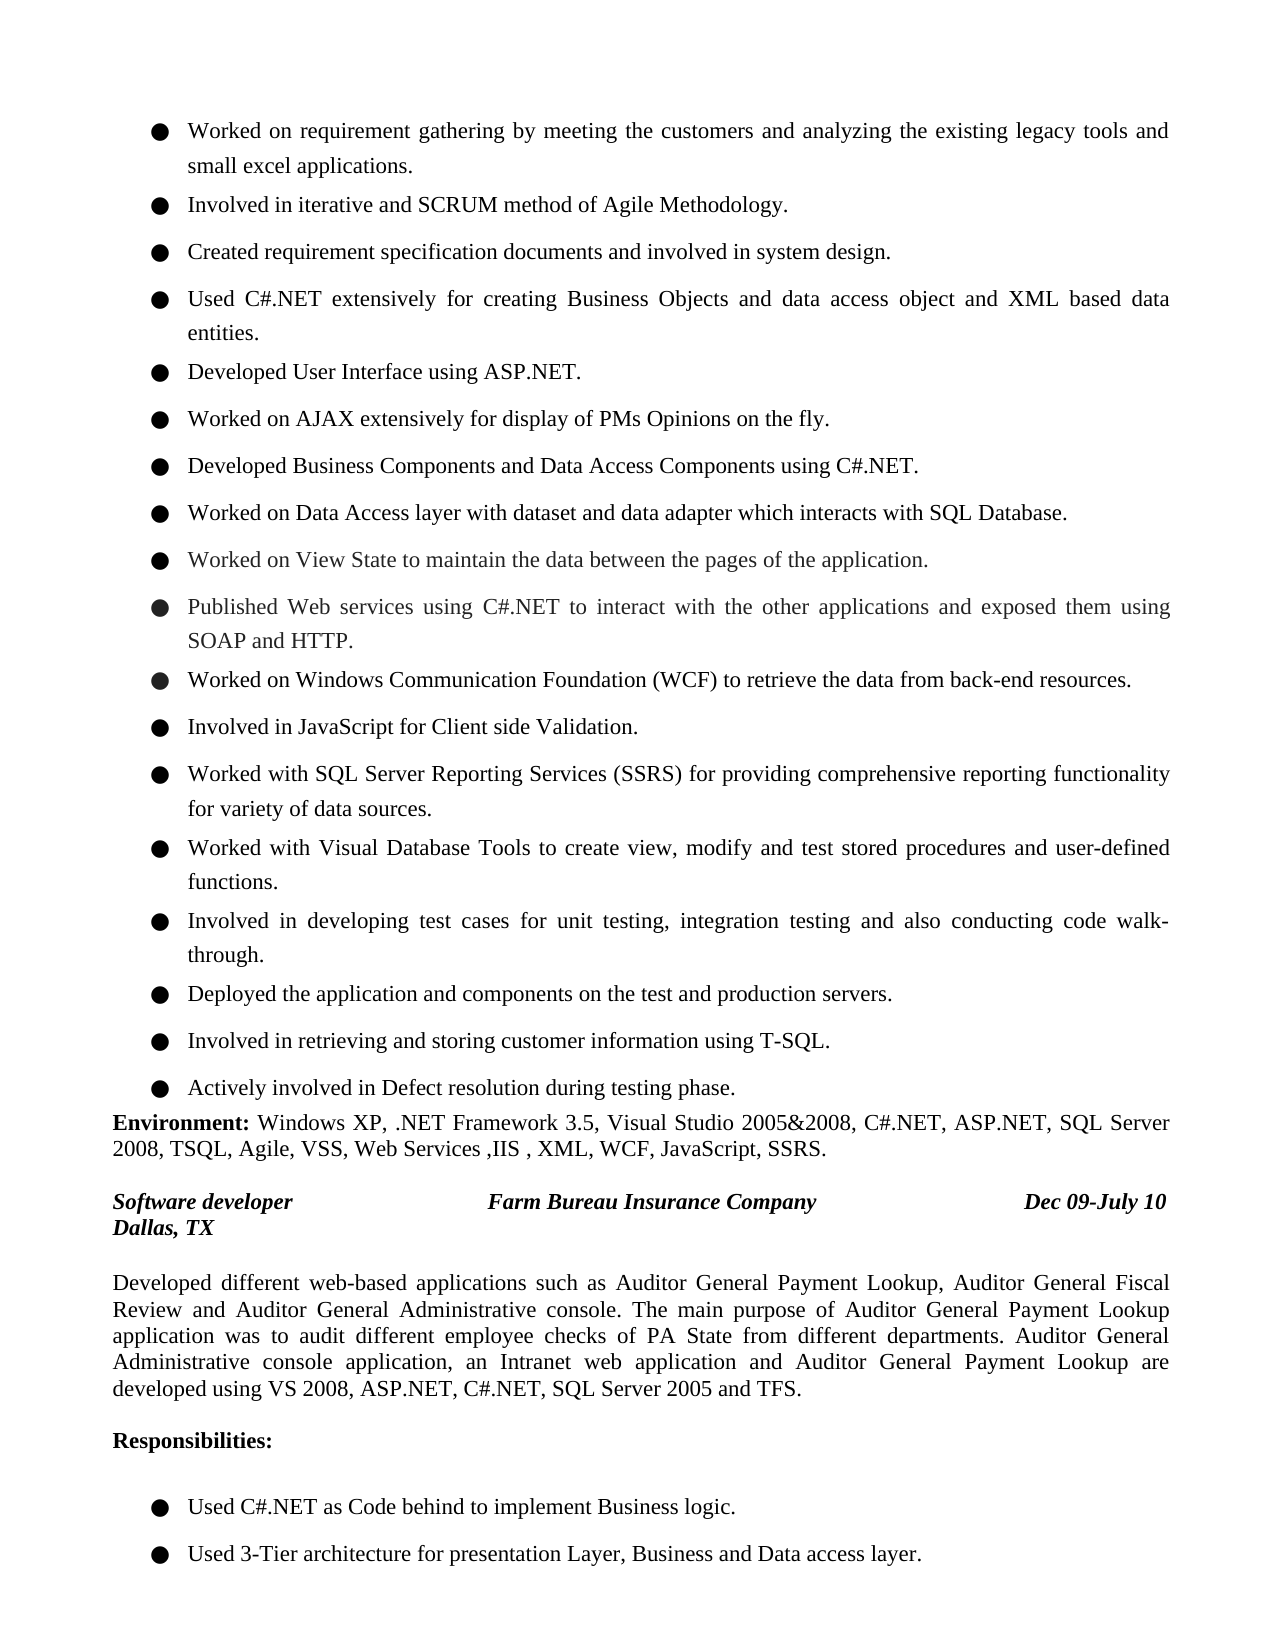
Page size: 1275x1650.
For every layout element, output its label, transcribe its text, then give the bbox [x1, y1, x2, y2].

list Developed Business Components and Data Access Components using C#.NET. [150, 439, 1171, 487]
list Involved in JavaScript for Client side Validation. [150, 701, 1171, 748]
list Created requirement specification documents and involved in system design. [150, 225, 1171, 272]
text Software developer Farm Bureau Insurance Company Dec 09-July 10 [112, 1188, 1171, 1214]
list Worked on View State to maintain the data between the pages of the application. [150, 533, 1171, 581]
list Involved in iterative and SCRUM method of Agile Methodology. [150, 178, 1171, 225]
list Involved in retrieving and storing customer information using T-SQL. [150, 1015, 1171, 1062]
list Used 3-Tier architecture for presentation Layer, Business and Data access layer. [150, 1527, 1171, 1574]
list Worked with SQL Server Reporting Services (SSRS) for providing comprehensive reporting functionality for variety of data sources. [150, 748, 1171, 821]
text Responsibilities: [112, 1427, 1171, 1454]
list Published Web services using C#.NET to interact with the other applications and exposed them using SOAP and HTTP. [150, 581, 1171, 654]
text Environment: Windows XP, .NET Framework 3.5, Visual Studio 2005&2008, C#.NET, ASP.NET, SQL Server 2008, TSQL, Agile, VSS, Web Services ,IIS , XML, WCF, JavaScript, SSRS. [112, 1109, 1171, 1161]
list Worked on AJAX extensively for display of PMs Opinions on the fly. [150, 393, 1171, 439]
list Involved in developing test cases for unit testing, integration testing and also conducting code walk-through. [150, 894, 1171, 968]
list Deployed the application and components on the test and production servers. [150, 968, 1171, 1015]
list Worked on Windows Communication Foundation (WCF) to retrieve the data from back-end resources. [150, 654, 1171, 701]
list Worked with Visual Database Tools to create view, modify and test stored procedures and user-defined functions. [150, 821, 1171, 894]
list Developed User Interface using ASP.NET. [150, 346, 1171, 393]
text Developed different web-based applications such as Auditor General Payment Lookup, Auditor General Fiscal Review and Auditor General Administrative console. The main purpose of Auditor General Payment Lookup application was to audit different employee checks of PA State from different departments. Auditor General Administrative console application, an Intranet web application and Auditor General Payment Lookup are developed using VS 2008, ASP.NET, C#.NET, SQL Server 2005 and TFS. [112, 1269, 1171, 1401]
list Actively involved in Defect resolution during testing phase. [150, 1062, 1171, 1109]
list Worked on requirement gathering by meeting the customers and analyzing the existing legacy tools and small excel applications. [150, 105, 1171, 178]
list Used C#.NET as Code behind to implement Business logic. [150, 1480, 1171, 1527]
text Dallas, TX [112, 1214, 1171, 1241]
list Used C#.NET extensively for creating Business Objects and data access object and XML based data entities. [150, 272, 1171, 346]
list Worked on Data Access layer with dataset and data adapter which interacts with SQL Database. [150, 487, 1171, 533]
